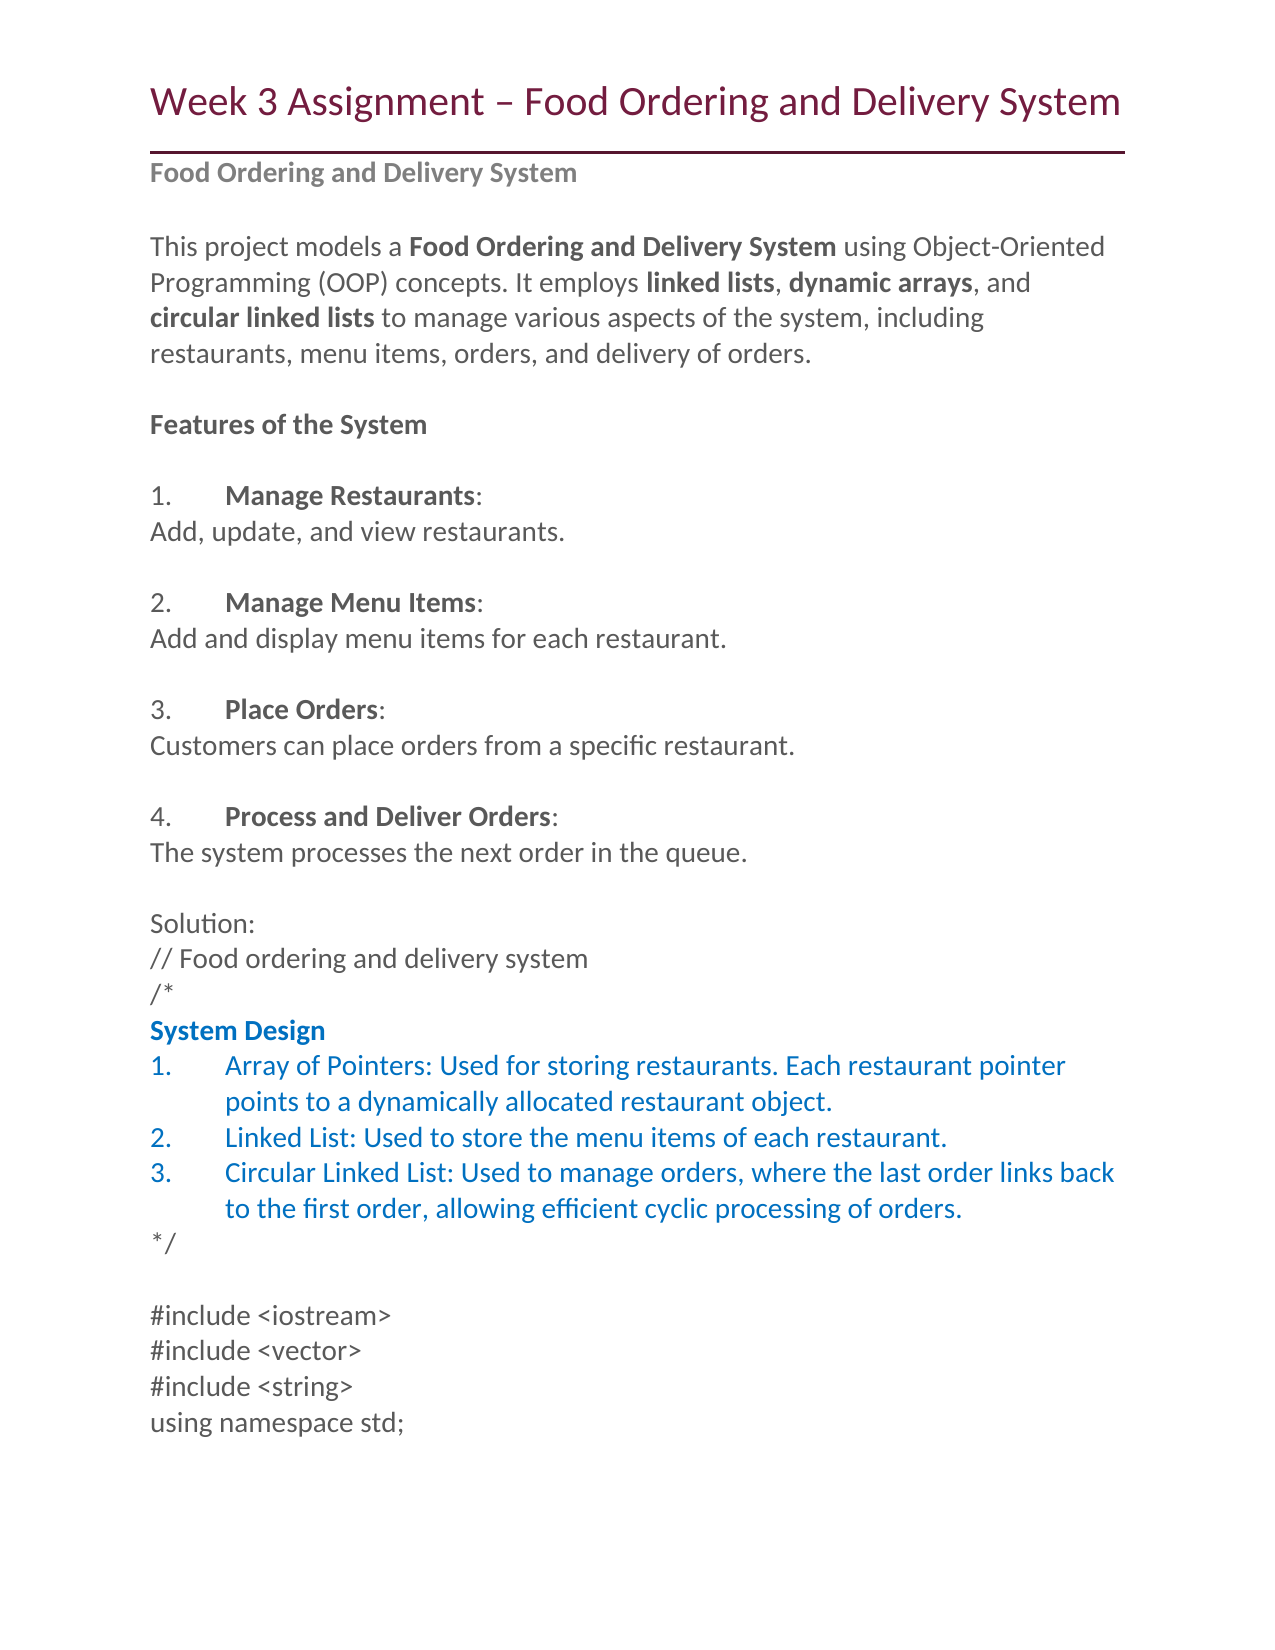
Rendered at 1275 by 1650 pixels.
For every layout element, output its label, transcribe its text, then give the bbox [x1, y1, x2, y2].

subtitle Food Ordering and Delivery System [150, 154, 1125, 189]
text System Design [150, 1012, 1125, 1047]
list Process and Deliver Orders: [150, 798, 1125, 834]
text using namespace std; [150, 1404, 1125, 1439]
text #include <iostream> [150, 1297, 1125, 1332]
subtitle Week 3 Assignment – Food Ordering and Delivery System [150, 75, 1125, 151]
text Customers can place orders from a specific restaurant. [150, 727, 1125, 762]
text Features of the System [150, 406, 1125, 442]
text Add and display menu items for each restaurant. [150, 620, 1125, 656]
list Linked List: Used to store the menu items of each restaurant. [150, 1119, 1125, 1154]
text Solution: [150, 905, 1125, 941]
text #include <vector> [150, 1332, 1125, 1368]
text #include <string> [150, 1368, 1125, 1404]
list Place Orders: [150, 691, 1125, 727]
text // Food ordering and delivery system [150, 941, 1125, 976]
text This project models a Food Ordering and Delivery System using Object-Oriented Programming (OOP) concepts. It employs linked lists, dynamic arrays, and circular linked lists to manage various aspects of the system, including restaurants, menu items, orders, and delivery of orders. [150, 228, 1125, 371]
list Circular Linked List: Used to manage orders, where the last order links back to the first order, allowing efficient cyclic processing of orders. [150, 1154, 1125, 1226]
text */ [150, 1226, 1125, 1261]
list Manage Menu Items: [150, 584, 1125, 620]
text /* [150, 976, 1125, 1012]
list Manage Restaurants: [150, 477, 1125, 513]
text Add, update, and view restaurants. [150, 513, 1125, 549]
list Array of Pointers: Used for storing restaurants. Each restaurant pointer points to a dynamically allocated restaurant object. [150, 1047, 1125, 1119]
text The system processes the next order in the queue. [150, 834, 1125, 869]
